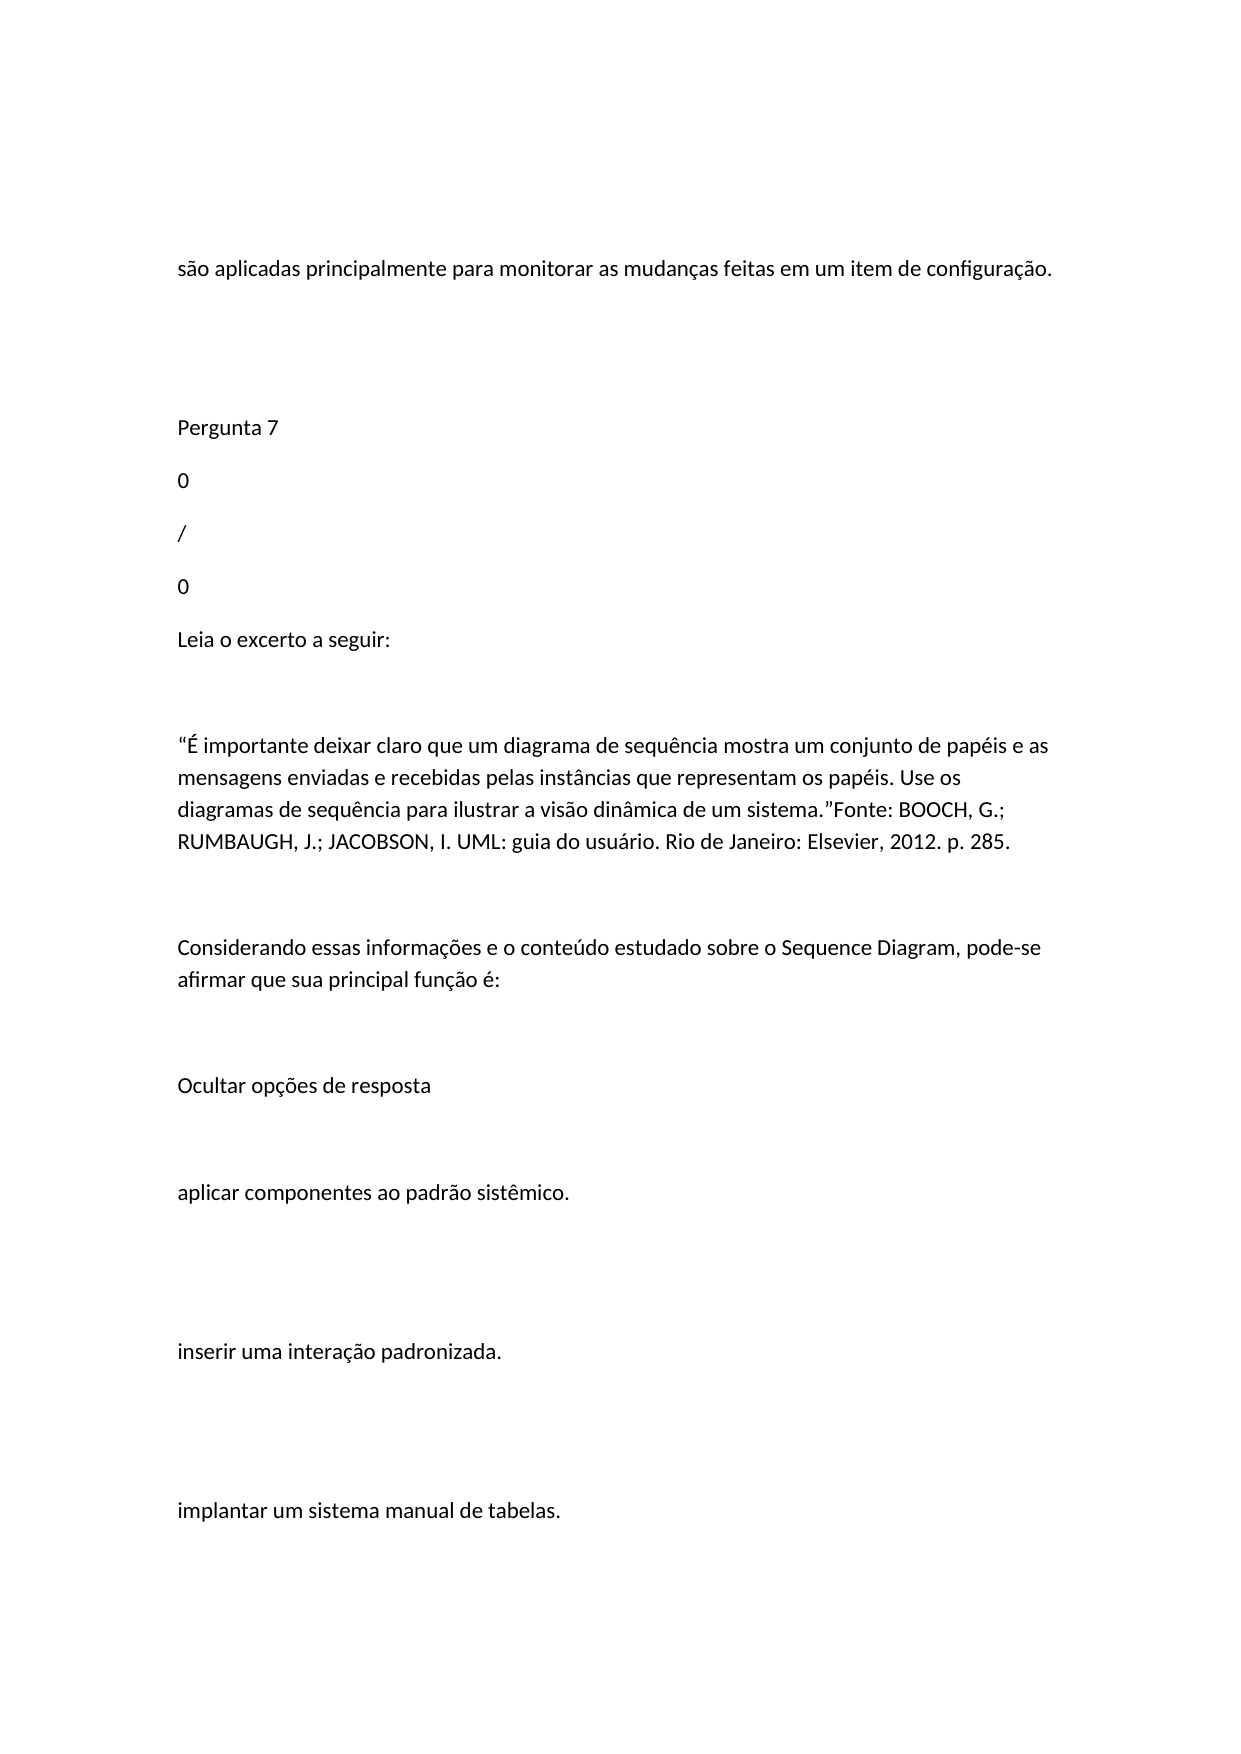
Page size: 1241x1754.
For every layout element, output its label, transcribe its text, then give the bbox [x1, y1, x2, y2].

text 0 [177, 572, 1063, 600]
text / [177, 519, 1063, 547]
text são aplicadas principalmente para monitorar as mudanças feitas em um item de configuração. [177, 254, 1063, 282]
text implantar um sistema manual de tabelas. [177, 1496, 1063, 1524]
text 0 [177, 466, 1063, 494]
text Pergunta 7 [177, 413, 1063, 441]
text inserir uma interação padronizada. [177, 1337, 1063, 1365]
text Ocultar opções de resposta [177, 1072, 1063, 1100]
text “É importante deixar claro que um diagrama de sequência mostra um conjunto de papéis e as mensagens enviadas e recebidas pelas instâncias que representam os papéis. Use os diagramas de sequência para ilustrar a visão dinâmica de um sistema.”Fonte: BOOCH, G.; RUMBAUGH, J.; JACOBSON, I. UML: guia do usuário. Rio de Janeiro: Elsevier, 2012. p. 285. [177, 731, 1063, 855]
text Leia o excerto a seguir: [177, 625, 1063, 653]
text Considerando essas informações e o conteúdo estudado sobre o Sequence Diagram, pode-se afirmar que sua principal função é: [177, 933, 1063, 994]
text aplicar componentes ao padrão sistêmico. [177, 1178, 1063, 1206]
